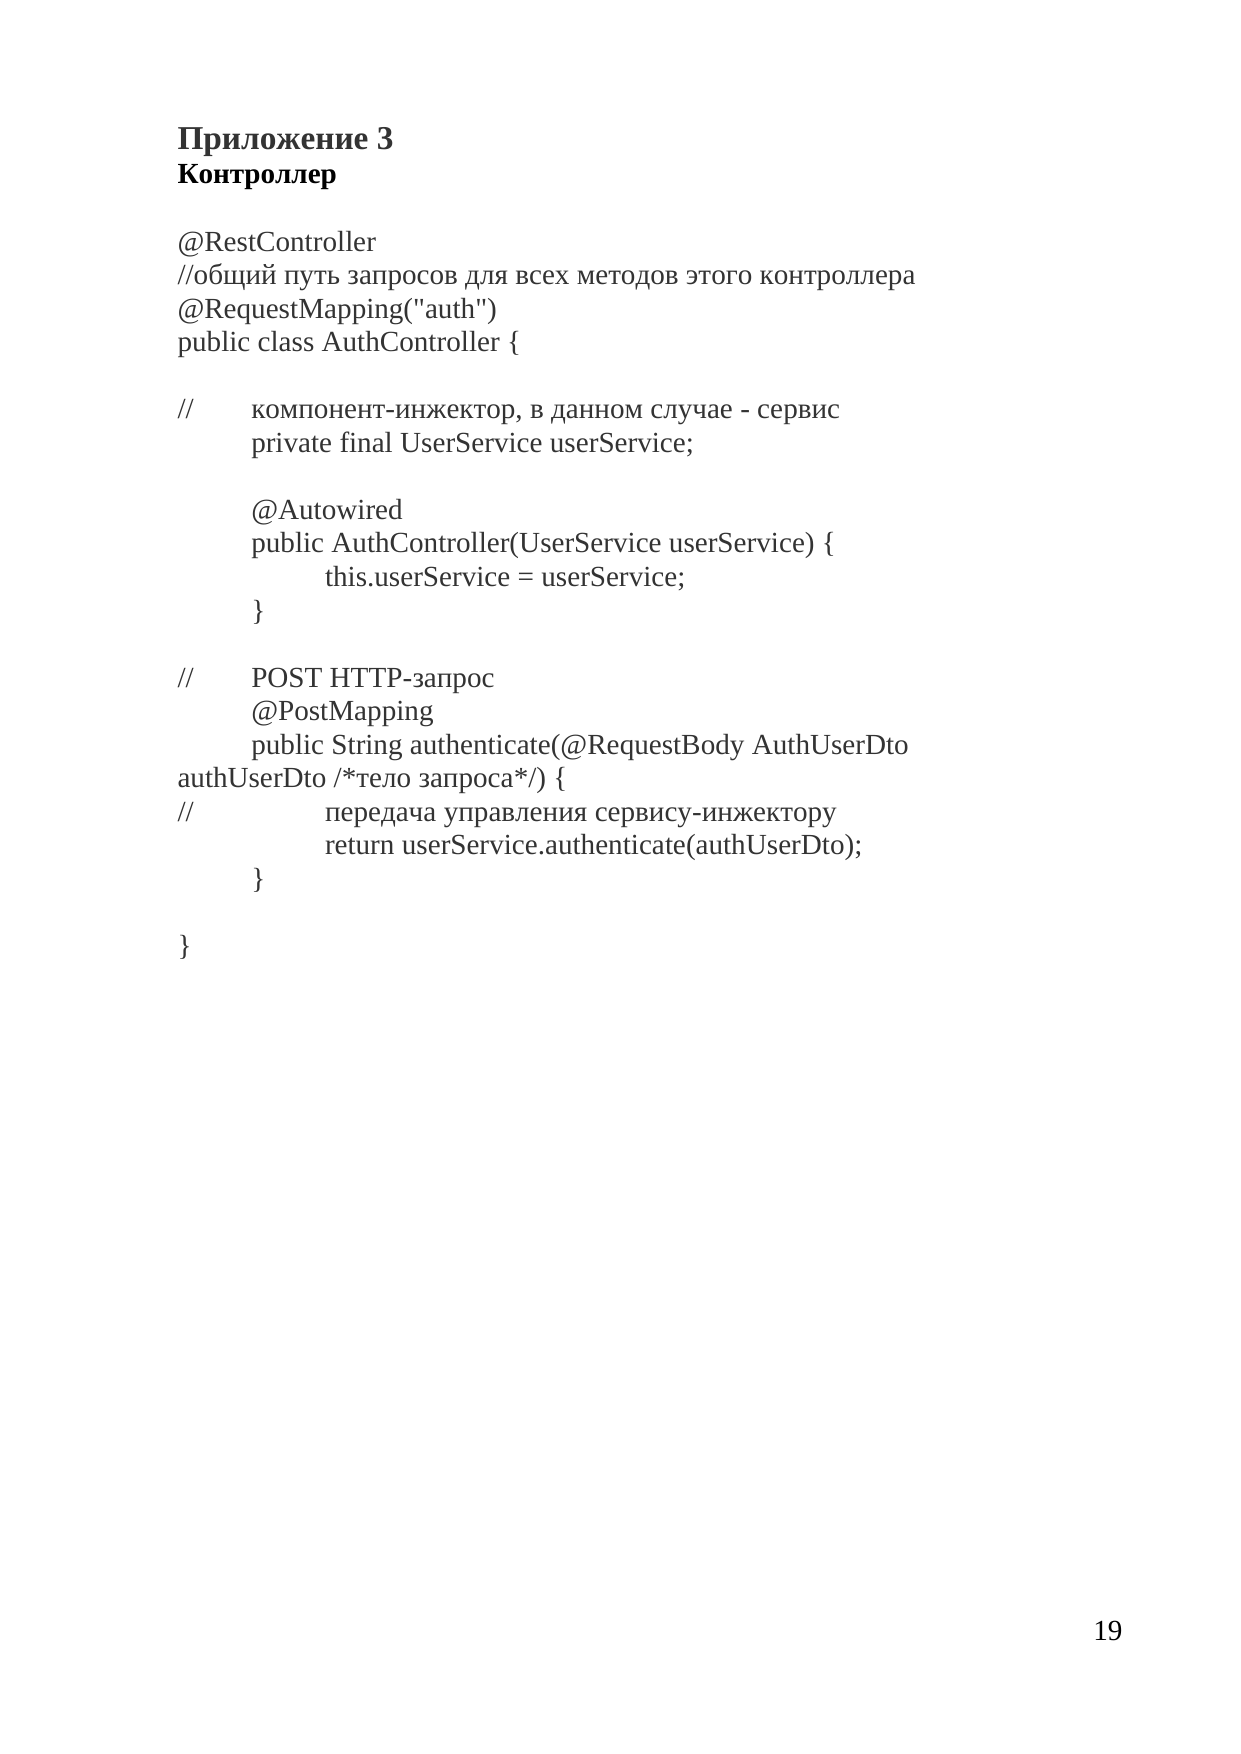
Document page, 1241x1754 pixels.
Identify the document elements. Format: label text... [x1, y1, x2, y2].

text public AuthController(UserService userService) { [177, 526, 1122, 559]
text private final UserService userService; [177, 425, 1122, 458]
text @PostMapping [177, 693, 1122, 727]
text public class AuthController { [177, 324, 1122, 358]
text return userService.authenticate(authUserDto); [177, 827, 1122, 861]
text } [177, 928, 1122, 962]
text Контроллер [177, 157, 1122, 190]
text this.userService = userService; [177, 559, 1122, 593]
text @Autowired [177, 492, 1122, 526]
text Приложение 3 [177, 118, 1122, 157]
text public String authenticate(@RequestBody AuthUserDto authUserDto /*тело запроса*/) { [177, 727, 1122, 794]
text // POST HTTP-запрос [177, 660, 1122, 693]
text } [177, 593, 1122, 626]
text // передача управления сервису-инжектору [177, 794, 1122, 827]
text @RestController [177, 224, 1122, 257]
text // компонент-инжектор, в данном случае - сервис [177, 391, 1122, 425]
text //общий путь запросов для всех методов этого контроллера [177, 257, 1122, 291]
text @RequestMapping("auth") [177, 291, 1122, 324]
text } [177, 861, 1122, 894]
